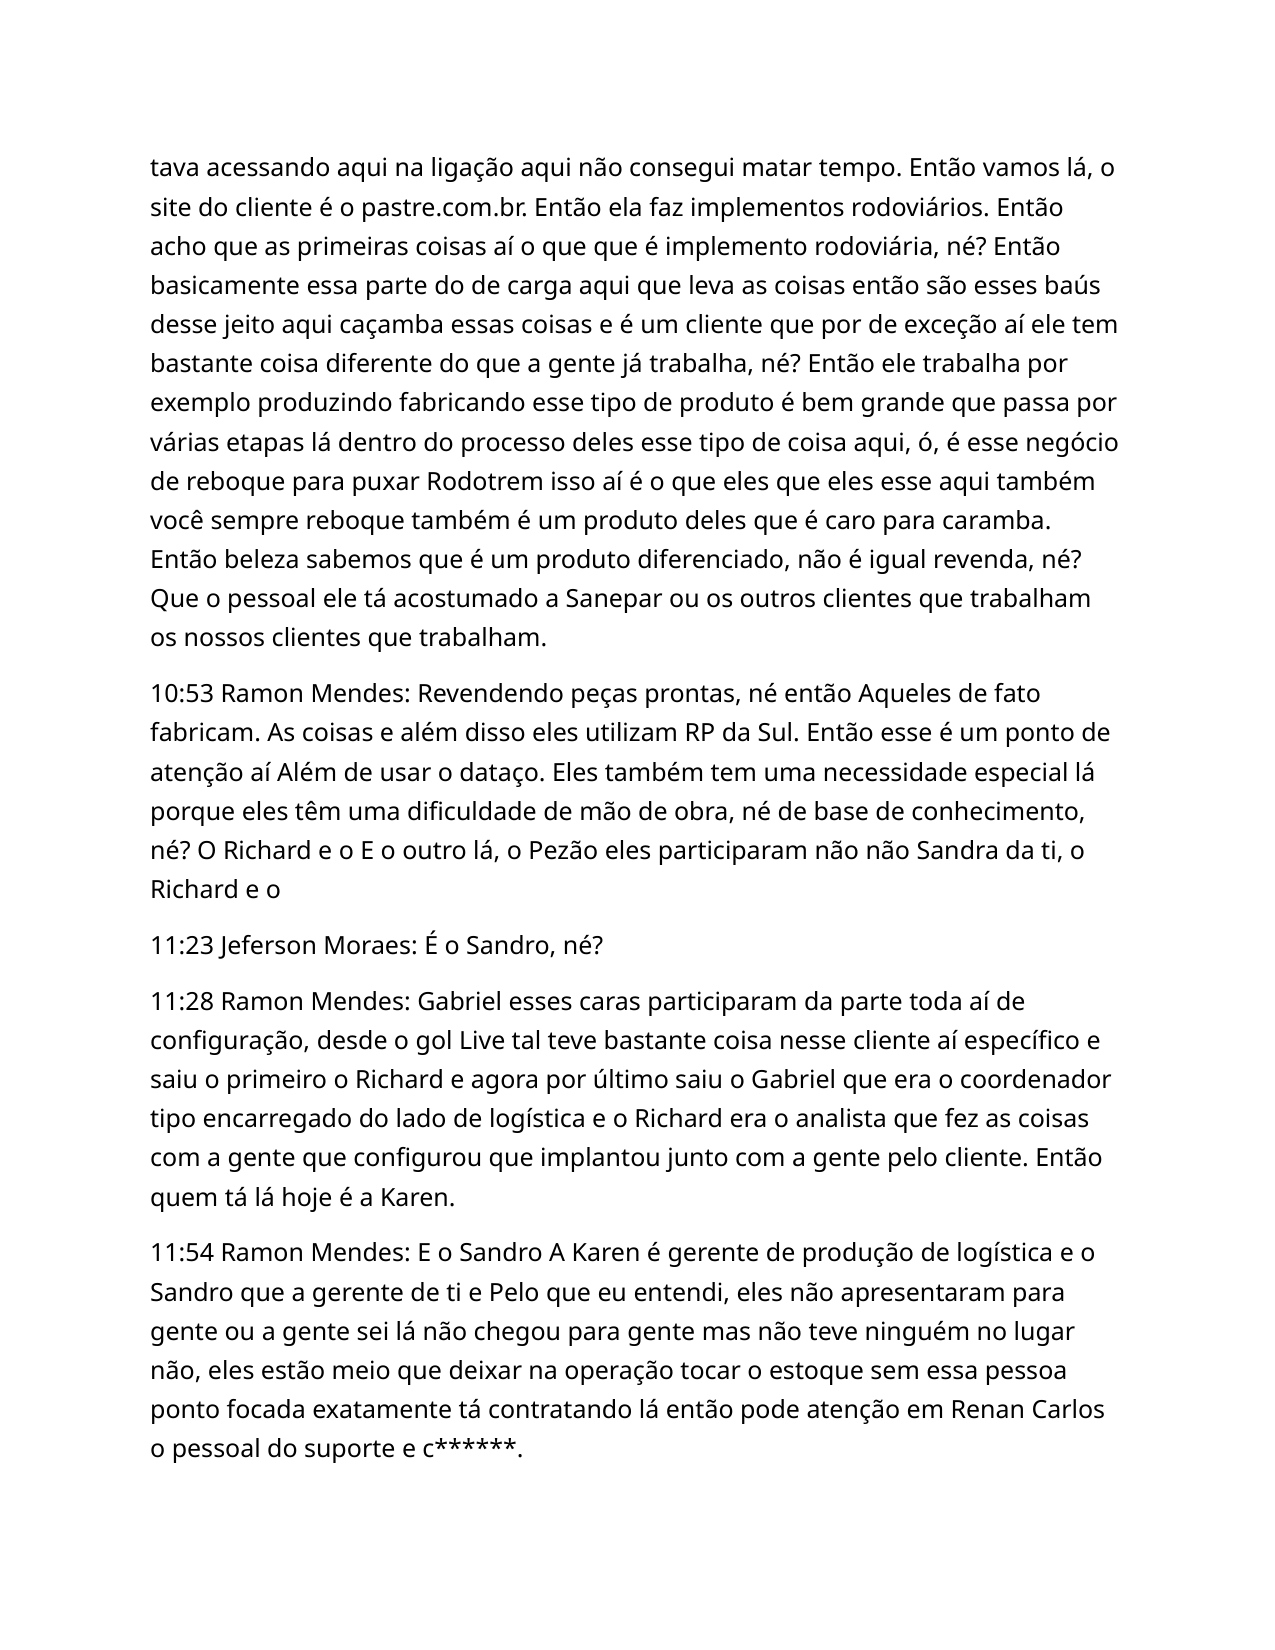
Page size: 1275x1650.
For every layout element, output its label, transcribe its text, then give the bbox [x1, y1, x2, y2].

text 11:54 Ramon Mendes: E o Sandro A Karen é gerente de produção de logística e o Sandro que a gerente de ti e Pelo que eu entendi, eles não apresentaram para gente ou a gente sei lá não chegou para gente mas não teve ninguém no lugar não, eles estão meio que deixar na operação tocar o estoque sem essa pessoa ponto focada exatamente tá contratando lá então pode atenção em Renan Carlos o pessoal do suporte e c******. [150, 1235, 1125, 1465]
text 11:28 Ramon Mendes: Gabriel esses caras participaram da parte toda aí de configuração, desde o gol Live tal teve bastante coisa nesse cliente aí específico e saiu o primeiro o Richard e agora por último saiu o Gabriel que era o coordenador tipo encarregado do lado de logística e o Richard era o analista que fez as coisas com a gente que configurou que implantou junto com a gente pelo cliente. Então quem tá lá hoje é a Karen. [150, 983, 1125, 1213]
text 11:23 Jeferson Moraes: É o Sandro, né? [150, 927, 1125, 962]
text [150, 150, 1125, 654]
text 10:53 Ramon Mendes: Revendendo peças prontas, né então Aqueles de fato fabricam. As coisas e além disso eles utilizam RP da Sul. Então esse é um ponto de atenção aí Além de usar o dataço. Eles também tem uma necessidade especial lá porque eles têm uma dificuldade de mão de obra, né de base de conhecimento, né? O Richard e o E o outro lá, o Pezão eles participaram não não Sandra da ti, o Richard e o [150, 676, 1125, 906]
